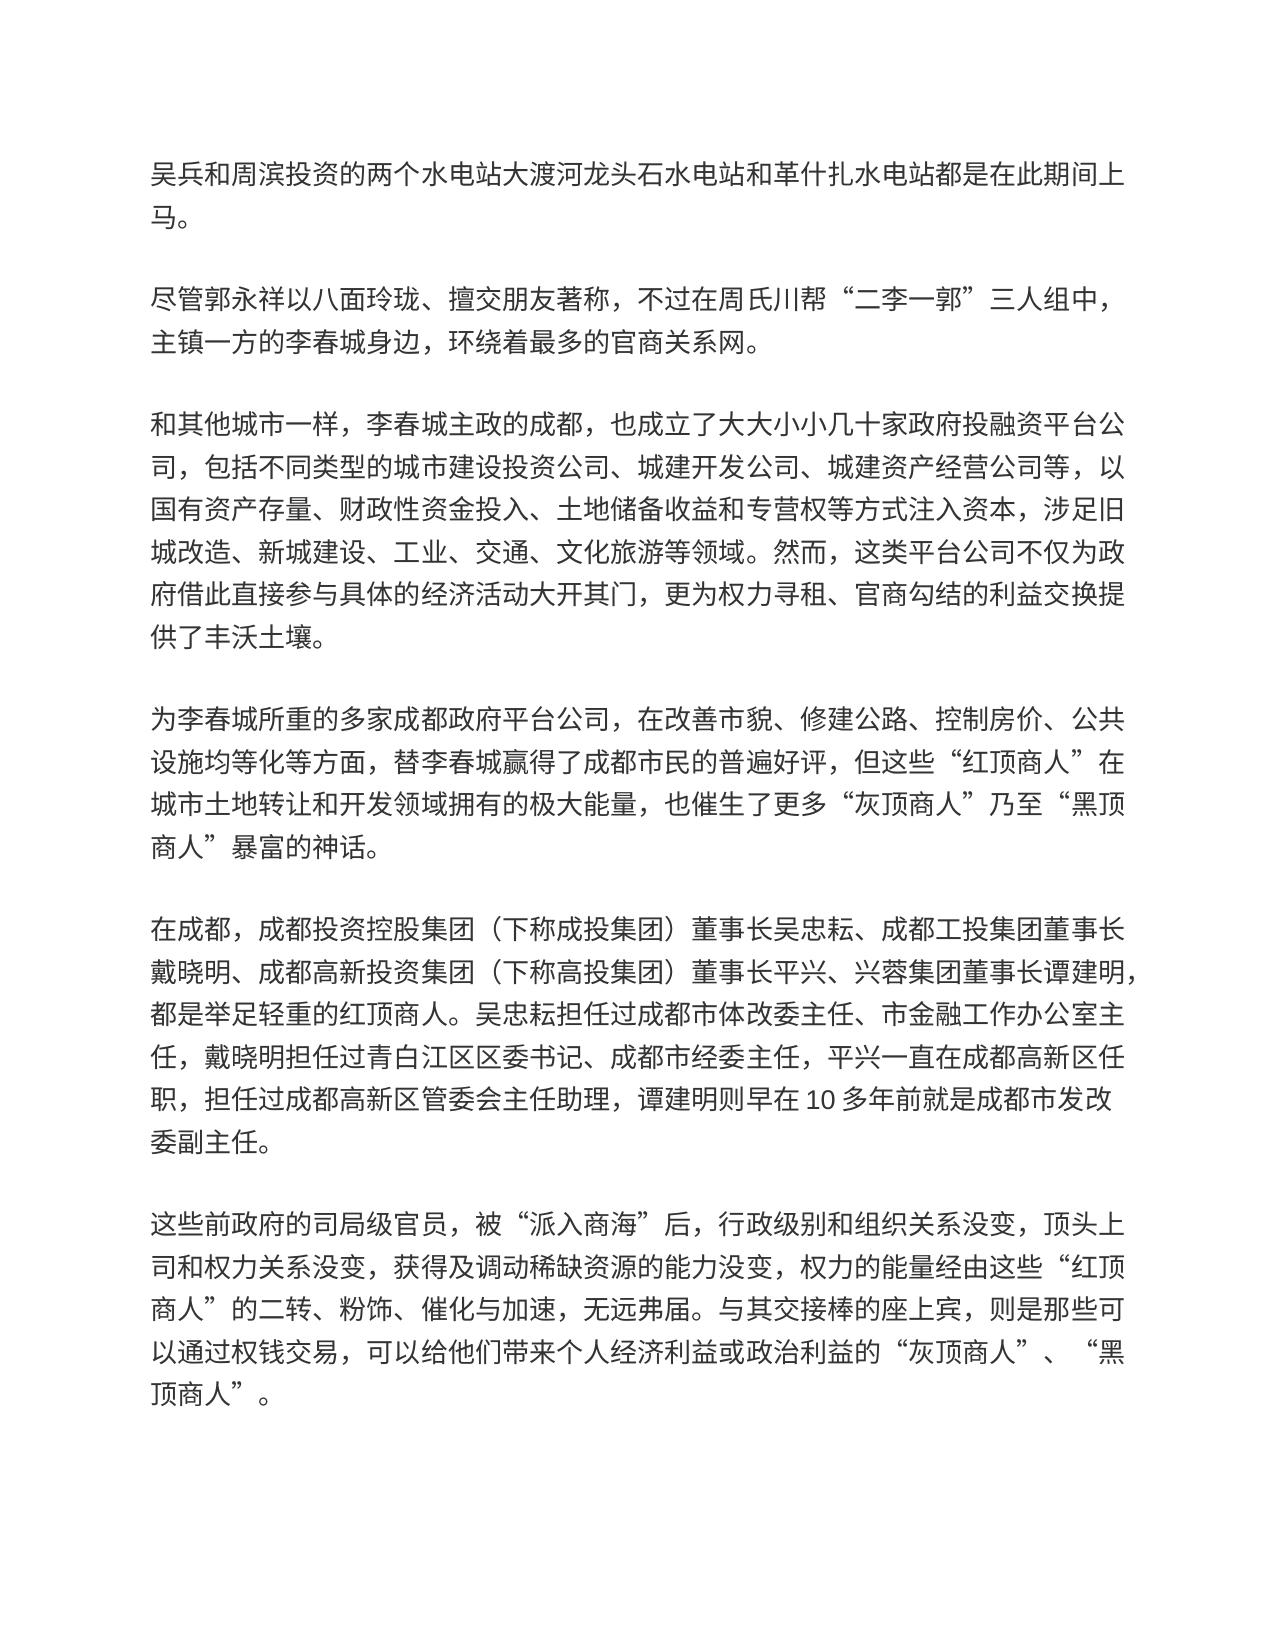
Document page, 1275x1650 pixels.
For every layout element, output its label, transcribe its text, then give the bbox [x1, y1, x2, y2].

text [150, 150, 1125, 235]
text 这些前政府的司局级官员，被“派入商海”后，行政级别和组织关系没变，顶头上司和权力关系没变，获得及调动稀缺资源的能力没变，权力的能量经由这些“红顶商人”的二转、粉饰、催化与加速，无远弗届。与其交接棒的座上宾，则是那些可以通过权钱交易，可以给他们带来个人经济利益或政治利益的“灰顶商人”、“黑顶商人”。 [150, 1200, 1125, 1412]
text 尽管郭永祥以八面玲珑、擅交朋友著称，不过在周氏川帮“二李一郭”三人组中，主镇一方的李春城身边，环绕着最多的官商关系网。 [150, 275, 1125, 360]
text 和其他城市一样，李春城主政的成都，也成立了大大小小几十家政府投融资平台公司，包括不同类型的城市建设投资公司、城建开发公司、城建资产经营公司等，以国有资产存量、财政性资金投入、土地储备收益和专营权等方式注入资本，涉足旧城改造、新城建设、工业、交通、文化旅游等领域。然而，这类平台公司不仅为政府借此直接参与具体的经济活动大开其门，更为权力寻租、官商勾结的利益交换提供了丰沃土壤。 [150, 400, 1125, 655]
text 为李春城所重的多家成都政府平台公司，在改善市貌、修建公路、控制房价、公共设施均等化等方面，替李春城赢得了成都市民的普遍好评，但这些“红顶商人”在城市土地转让和开发领域拥有的极大能量，也催生了更多“灰顶商人”乃至“黑顶商人”暴富的神话。 [150, 695, 1125, 865]
text 在成都，成都投资控股集团（下称成投集团）董事长吴忠耘、成都工投集团董事长戴晓明、成都高新投资集团（下称高投集团）董事长平兴、兴蓉集团董事长谭建明，都是举足轻重的红顶商人。吴忠耘担任过成都市体改委主任、市金融工作办公室主任，戴晓明担任过青白江区区委书记、成都市经委主任，平兴一直在成都高新区任职，担任过成都高新区管委会主任助理，谭建明则早在10多年前就是成都市发改委副主任。 [150, 905, 1125, 1160]
